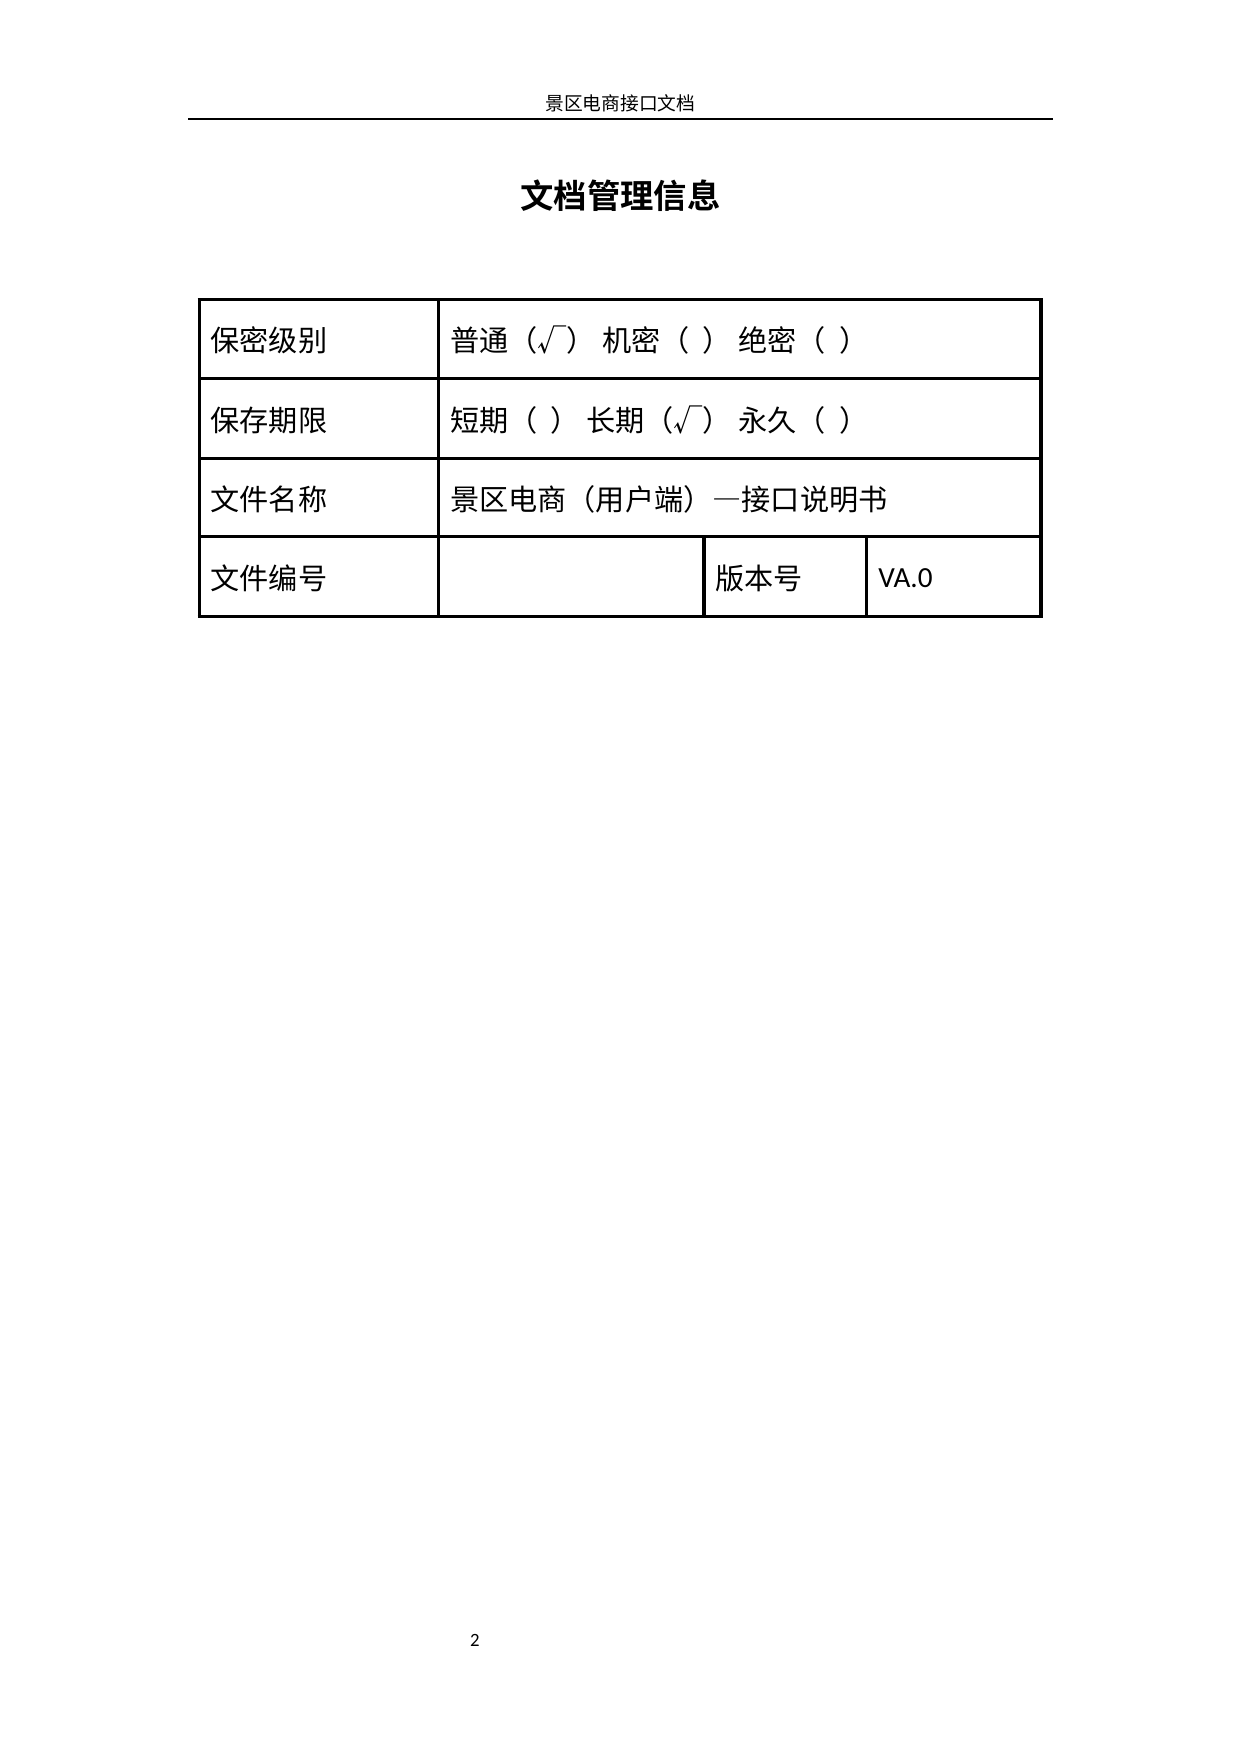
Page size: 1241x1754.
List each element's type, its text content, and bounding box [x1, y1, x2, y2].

table_header 普通（√） 机密（ ） 绝密（ ） [440, 301, 1039, 377]
table_cell [440, 538, 702, 615]
table_cell 版本号 [706, 538, 865, 615]
table_cell 文件编号 [201, 538, 437, 615]
table_cell 保存期限 [201, 380, 437, 457]
table_cell 景区电商（用户端）—接口说明书 [440, 460, 1039, 535]
table_header 保密级别 [201, 301, 437, 377]
table_cell VA.0 [868, 538, 1039, 615]
table_cell 短期（ ） 长期（√） 永久（ ） [440, 380, 1039, 457]
table_cell 文件名称 [201, 460, 437, 535]
title 文档管理信息 [187, 162, 1053, 227]
